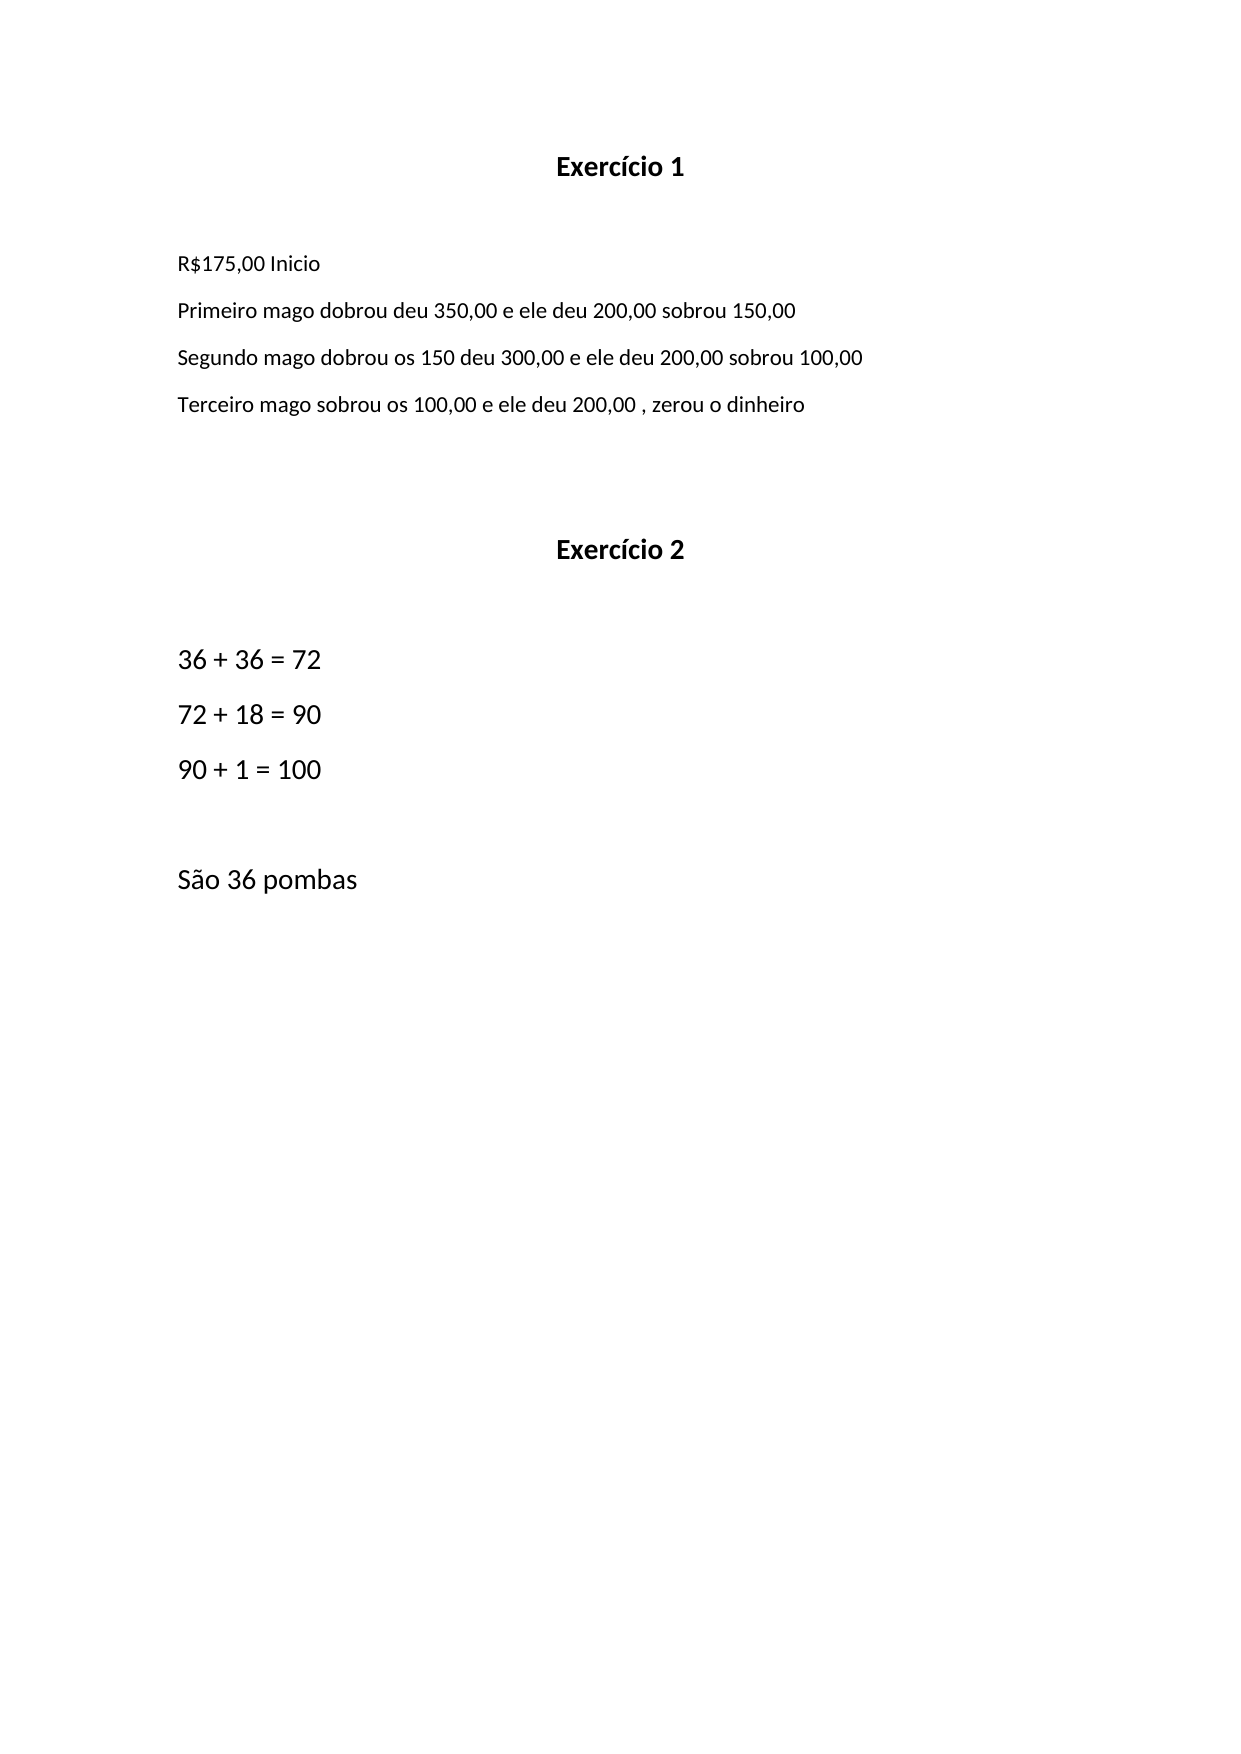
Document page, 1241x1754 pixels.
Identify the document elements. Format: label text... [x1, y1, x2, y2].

text Terceiro mago sobrou os 100,00 e ele deu 200,00 , zerou o dinheiro [177, 390, 1063, 418]
text 90 + 1 = 100 [177, 751, 1063, 787]
text Primeiro mago dobrou deu 350,00 e ele deu 200,00 sobrou 150,00 [177, 296, 1063, 324]
text Segundo mago dobrou os 150 deu 300,00 e ele deu 200,00 sobrou 100,00 [177, 343, 1063, 371]
text São 36 pombas [177, 861, 1063, 897]
text Exercício 1 [177, 148, 1063, 183]
text R$175,00 Inicio [177, 249, 1063, 278]
text 72 + 18 = 90 [177, 696, 1063, 732]
text 36 + 36 = 72 [177, 641, 1063, 677]
text Exercício 2 [177, 531, 1063, 566]
